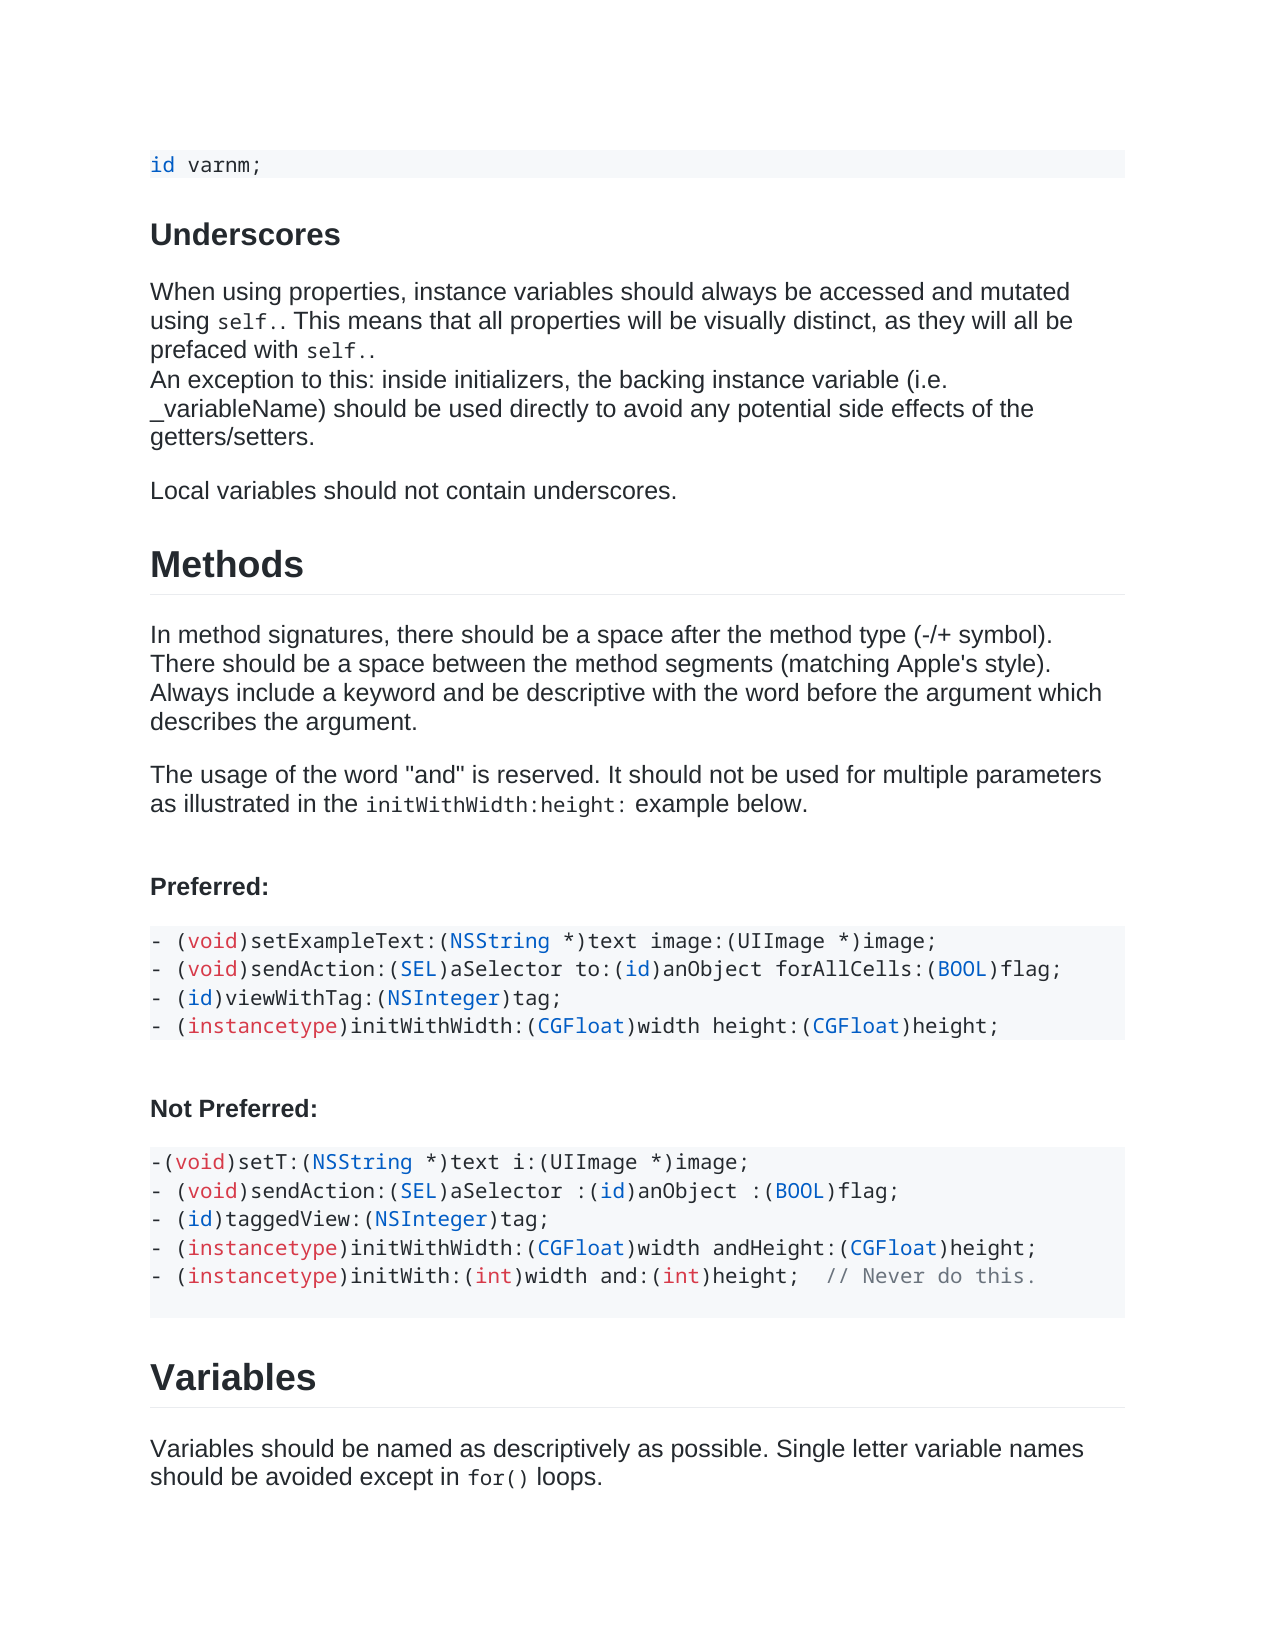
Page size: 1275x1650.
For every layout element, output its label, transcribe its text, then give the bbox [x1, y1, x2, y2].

text Variables should be named as descriptively as possible. Single letter variable names should be avoided except in for() loops. [150, 1433, 1125, 1492]
text In method signatures, there should be a space after the method type (-/+ symbol). There should be a space between the method segments (matching Apple's style). Always include a keyword and be descriptive with the word before the argument which describes the argument. [150, 620, 1125, 735]
text Preferred: [150, 872, 1125, 901]
text Methods [150, 542, 1125, 594]
text Not Preferred: [150, 1094, 1125, 1122]
text Variables [150, 1356, 1125, 1407]
text - (instancetype)initWithWidth:(CGFloat)width height:(CGFloat)height; [150, 1011, 1125, 1040]
text - (instancetype)initWithWidth:(CGFloat)width andHeight:(CGFloat)height; [150, 1233, 1125, 1261]
text Underscores [150, 216, 1125, 252]
text The usage of the word "and" is reserved. It should not be used for multiple parameters as illustrated in the initWithWidth:height: example below. [150, 760, 1125, 819]
text Local variables should not contain underscores. [150, 476, 1125, 505]
text - (id)viewWithTag:(NSInteger)tag; [150, 983, 1125, 1011]
text - (void)sendAction:(SEL)aSelector to:(id)anObject forAllCells:(BOOL)flag; [150, 954, 1125, 983]
text When using properties, instance variables should always be accessed and mutated using self.. This means that all properties will be visually distinct, as they will all be prefaced with self.. [150, 277, 1125, 365]
text An exception to this: inside initializers, the backing instance variable (i.e. _variableName) should be used directly to avoid any potential side effects of the getters/setters. [150, 365, 1125, 451]
text - (void)setExampleText:(NSString *)text image:(UIImage *)image; [150, 926, 1125, 954]
text - (void)sendAction:(SEL)aSelector :(id)anObject :(BOOL)flag; [150, 1176, 1125, 1204]
text -(void)setT:(NSString *)text i:(UIImage *)image; [150, 1147, 1125, 1176]
text - (id)taggedView:(NSInteger)tag; [150, 1204, 1125, 1233]
text - (instancetype)initWith:(int)width and:(int)height; // Never do this. [150, 1261, 1125, 1289]
text id varnm; [150, 150, 1125, 178]
